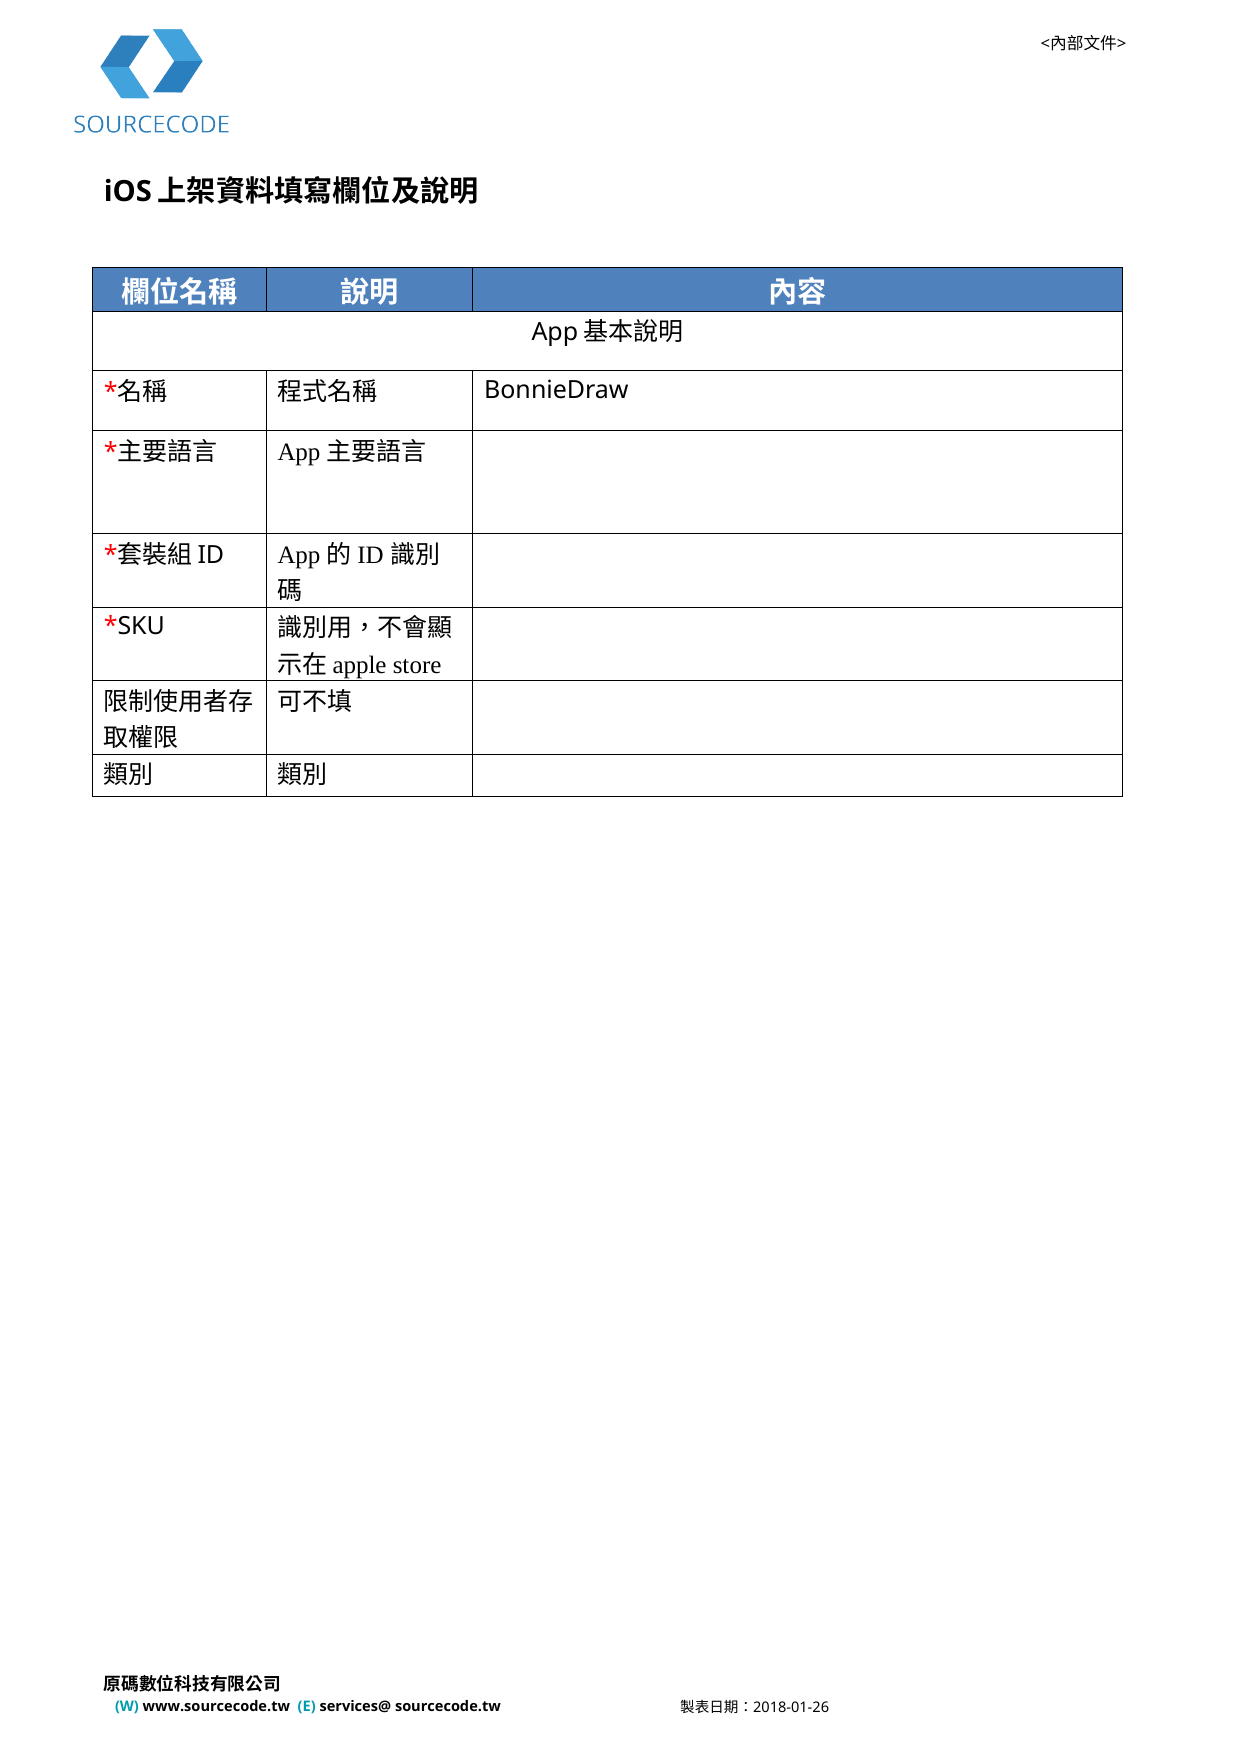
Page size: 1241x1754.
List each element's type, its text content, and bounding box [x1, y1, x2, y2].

table_cell 類別 [267, 755, 472, 796]
table_cell BonnieDraw [473, 371, 1122, 430]
text iOS上架資料填寫欄位及說明 [103, 167, 1137, 210]
table_cell *名稱 [93, 371, 266, 430]
table_cell 可不填 [267, 681, 472, 754]
table_cell 限制使用者存取權限 [93, 681, 266, 754]
table_cell [473, 755, 1122, 796]
table_header 說明 [267, 268, 472, 311]
table_header 欄位名稱 [93, 268, 266, 311]
table_cell *主要語言 [93, 431, 266, 533]
table_cell [473, 608, 1122, 680]
table_cell 程式名稱 [267, 371, 472, 430]
table_cell *套裝組ID [93, 534, 266, 607]
picture [73, 29, 230, 139]
table_cell App基本說明 [93, 312, 1122, 370]
table_cell App 的 ID 識別碼 [267, 534, 472, 607]
table_cell [473, 534, 1122, 607]
table_cell 類別 [93, 755, 266, 796]
table_cell [473, 681, 1122, 754]
table_cell 識別用，不會顯示在apple store [267, 608, 472, 680]
table_header 內容 [473, 268, 1122, 311]
table_cell [473, 431, 1122, 533]
table_cell *SKU [93, 608, 266, 680]
table_cell App 主要語言 [267, 431, 472, 533]
